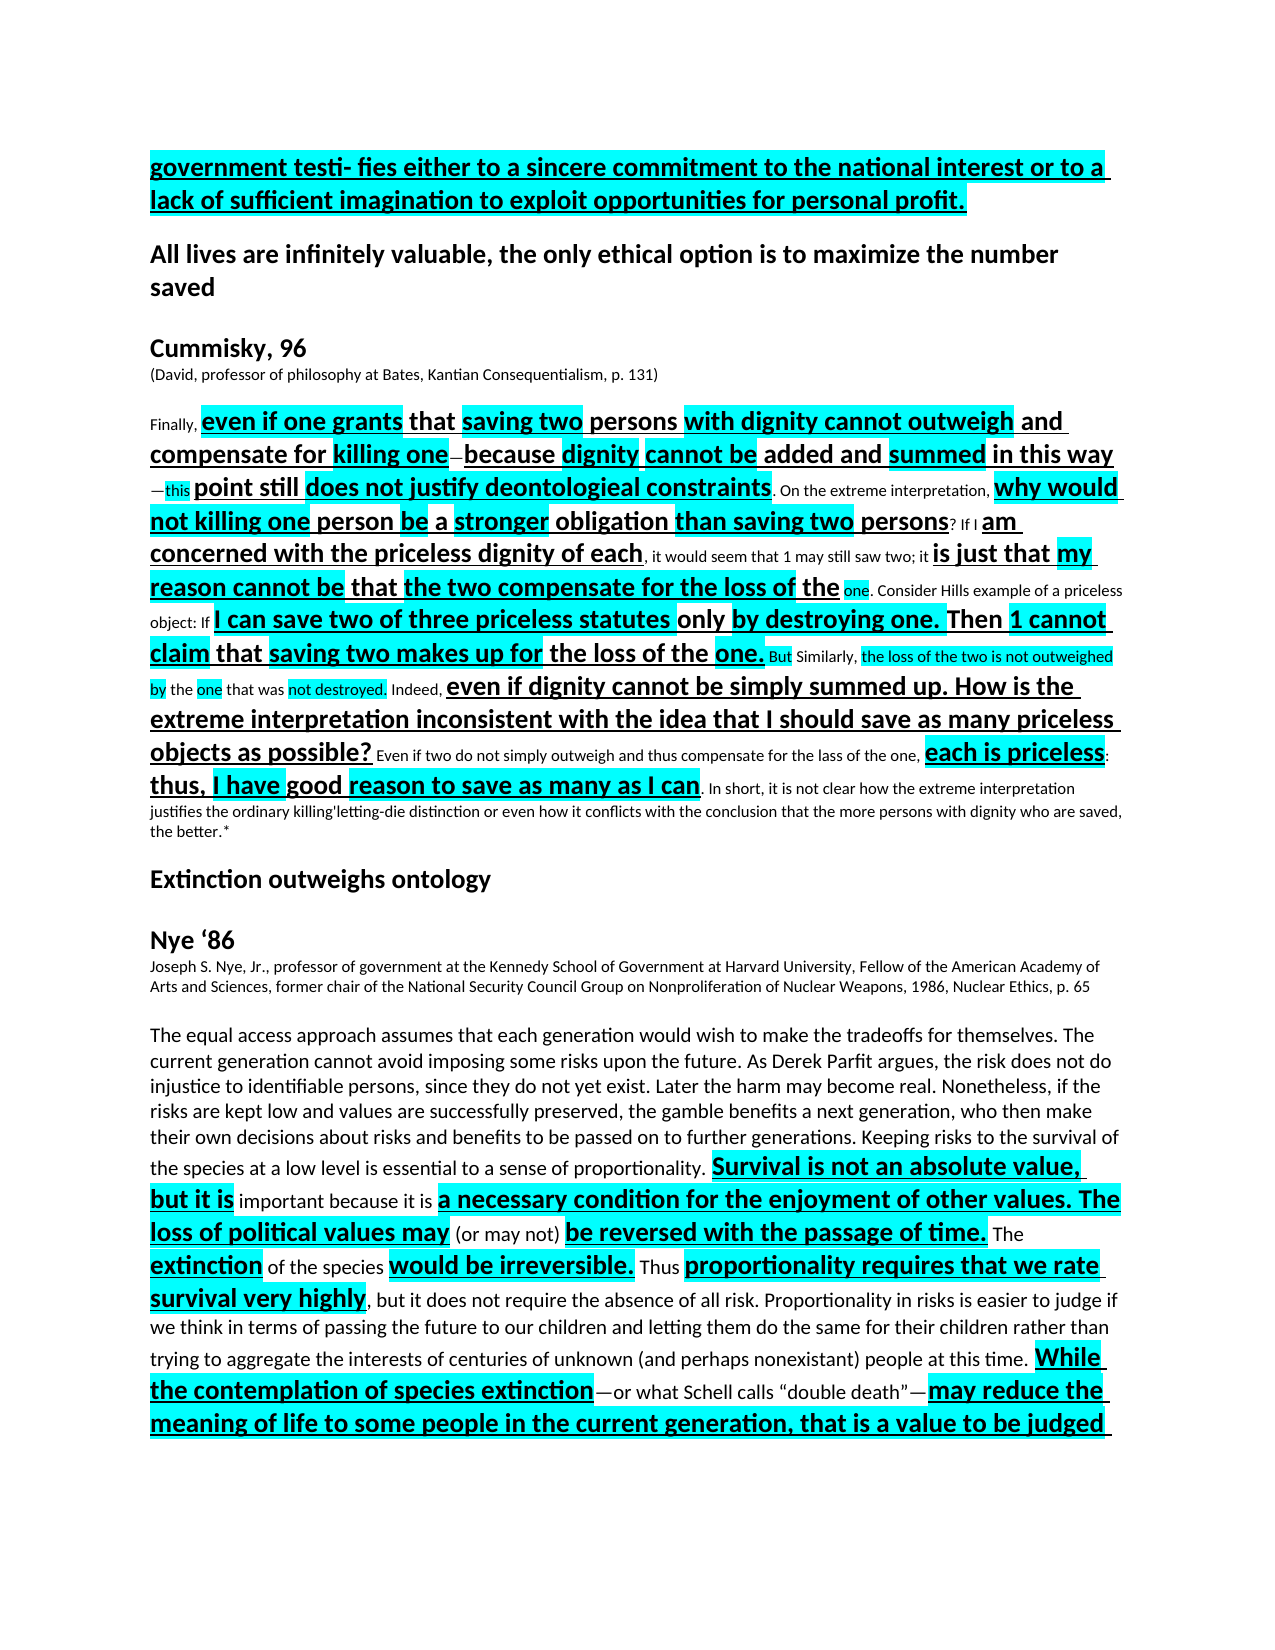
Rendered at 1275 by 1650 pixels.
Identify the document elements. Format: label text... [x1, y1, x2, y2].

text Cummisky, 96 [150, 331, 1125, 364]
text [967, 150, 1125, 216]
text Joseph S. Nye, Jr., professor of government at the Kennedy School of Government at Harvard University, Fellow of the American Academy of Arts and Sciences, former chair of the National Security Council Group on Nonproliferation of Nuclear Weapons, 1986, Nuclear Ethics, p. 65 [150, 956, 1125, 997]
text (David, professor of philosophy at Bates, Kantian Consequentialism, p. 131) [150, 364, 1125, 384]
text Finally, even if one grants that saving two persons with dignity cannot outweigh and compensate for killing one—because dignity cannot be added and summed in this way—this point still does not justify deontologieal constraints. On the extreme interpretation, why would not killing one person be a stronger obligation than saving two persons? If I am concerned with the priceless dignity of each, it would seem that 1 may still saw two; it is just that my reason cannot be that the two compensate for the loss of the one. Consider Hills example of a priceless object: If I can save two of three priceless statutes only by destroying one. Then 1 cannot claim that saving two makes up for the loss of the one. But Similarly, the loss of the two is not outweighed by the one that was not destroyed. Indeed, even if dignity cannot be simply summed up. How is the extreme interpretation inconsistent with the idea that I should save as many priceless objects as possible? Even if two do not simply outweigh and thus compensate for the lass of the one, each is priceless: thus, I have good reason to save as many as I can. In short, it is not clear how the extreme interpretation justifies the ordinary killing'letting-die distinction or even how it conflicts with the conclusion that the more persons with dignity who are saved, the better.* [150, 404, 1125, 841]
text All lives are infinitely valuable, the only ethical option is to maximize the number saved [150, 237, 1125, 303]
text Nye ‘86 [150, 923, 1125, 956]
subtitle Extinction outweighs ontology [150, 862, 1125, 895]
